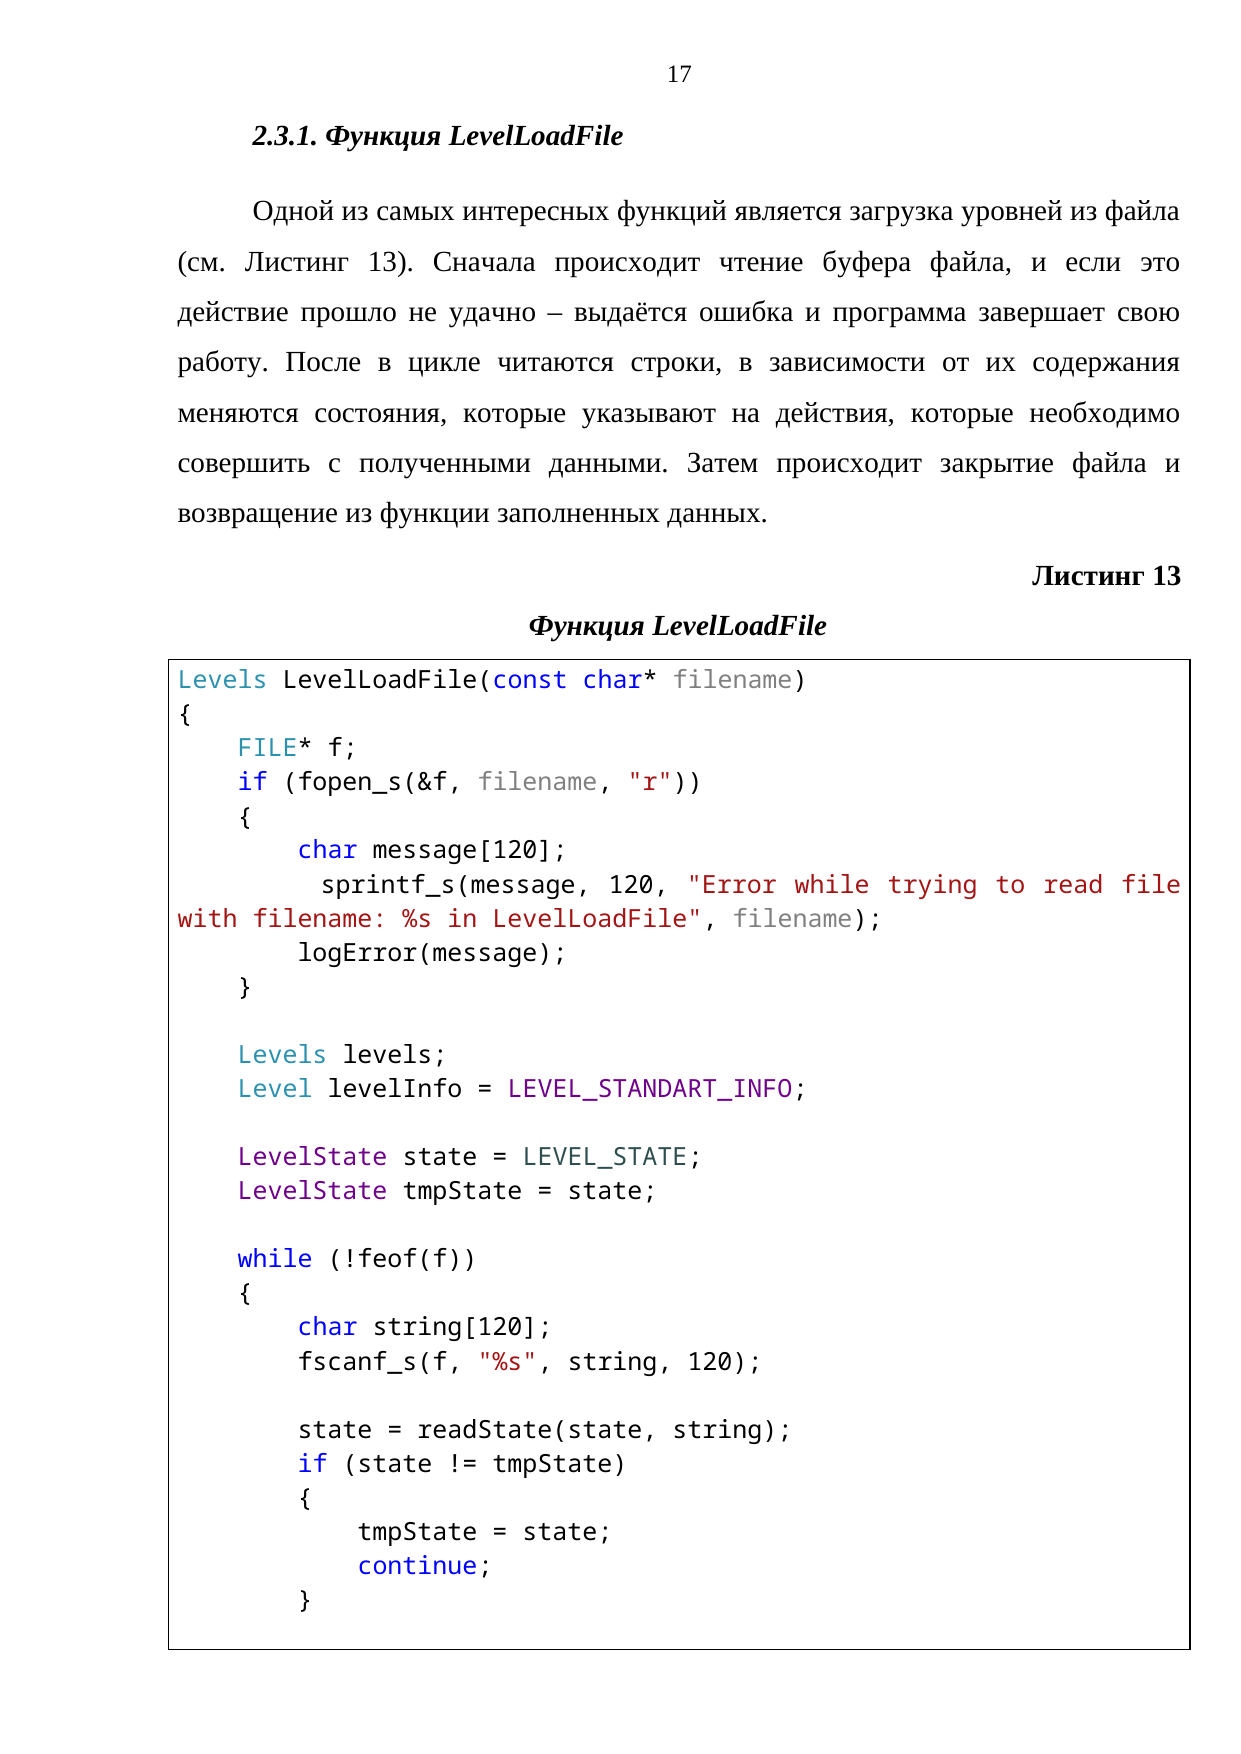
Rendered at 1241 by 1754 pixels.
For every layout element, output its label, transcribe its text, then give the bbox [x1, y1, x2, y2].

text Одной из самых интересных функций является загрузка уровней из файла (см. листинг 13). Сначала происходит чтение буфера файла, и если это действие прошло не удачно – выдаётся ошибка и программа завершает свою работу. После в цикле читаются строки, в зависимости от их содержания меняются состояния, которые указывают на действия, которые необходимо совершить с полученными данными. Затем происходит закрытие файла и возвращение из функции заполненных данных. [177, 193, 1181, 529]
text Level levelInfo = LEVEL_STANDART_INFO; [177, 1071, 1181, 1105]
text sprintf_s(message, 120, "Error while trying to read file with filename: %s in LevelLoadFile", filename); [177, 866, 1181, 934]
text char string[120]; [177, 1309, 1181, 1343]
text LevelState state = LEVEL_STATE; [177, 1139, 1181, 1173]
text while (!feof(f)) [177, 1241, 1181, 1275]
text { [177, 696, 1181, 730]
text if (fopen_s(&f, filename, "r")) [177, 764, 1181, 798]
text tmpState = state; [177, 1513, 1181, 1547]
text continue; [177, 1547, 1181, 1582]
text } [177, 968, 1181, 1002]
text if (state != tmpState) [177, 1445, 1181, 1479]
text LevelState tmpState = state; [177, 1173, 1181, 1207]
subtitle Функция LevelLoadFile [177, 118, 1181, 152]
text } [177, 1582, 1181, 1616]
text fscanf_s(f, "%s", string, 120); [177, 1343, 1181, 1377]
text Levels LevelLoadFile(const char* filename) [169, 660, 1189, 696]
text char message[120]; [177, 832, 1181, 866]
text logError(message); [177, 934, 1181, 968]
text { [177, 1479, 1181, 1513]
text FILE* f; [177, 730, 1181, 764]
text { [177, 798, 1181, 832]
text Функция LevelLoadFile [177, 608, 1181, 642]
text state = readState(state, string); [177, 1411, 1181, 1445]
text Листинг 13 [177, 558, 1181, 592]
text { [177, 1275, 1181, 1309]
text Levels levels; [177, 1037, 1181, 1071]
